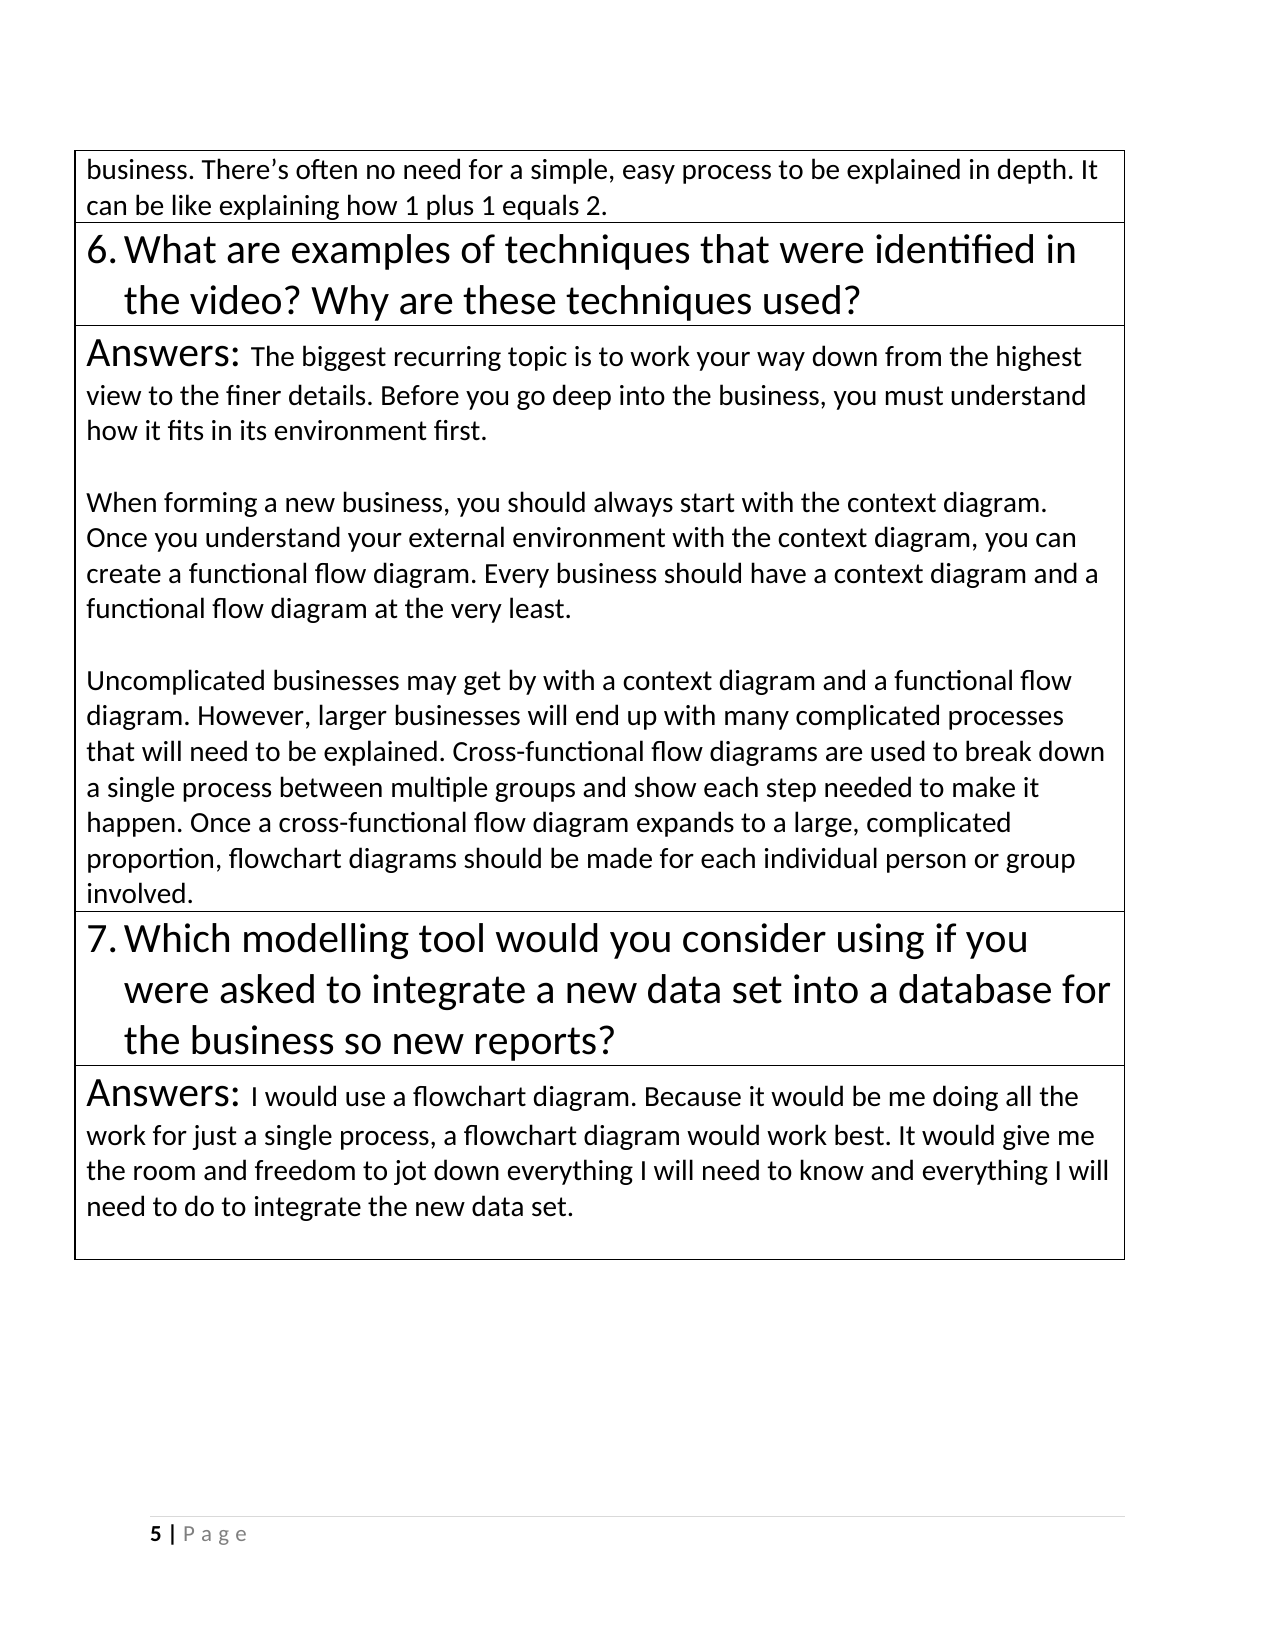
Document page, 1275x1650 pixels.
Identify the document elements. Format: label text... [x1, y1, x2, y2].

table_cell Answers: I would use a flowchart diagram. Because it would be me doing all the work for just a single process, a flowchart diagram would work best. It would give me the room and freedom to jot down everything I will need to know and everything I will need to do to integrate the new data set. [76, 1066, 1124, 1259]
table_cell What are examples of techniques that were identified in the video? Why are these techniques used? [76, 223, 1124, 325]
table_cell Answers: The biggest recurring topic is to work your way down from the highest view to the finer details. Before you go deep into the business, you must understand how it fits in its environment first. When forming a new business, you should always start with the context diagram. Once you understand your external environment with the context diagram, you can create a functional flow diagram. Every business should have a context diagram and a functional flow diagram at the very least. Uncomplicated businesses may get by with a context diagram and a functional flow diagram. However, larger businesses will end up with many complicated processes that will need to be explained. Cross-functional flow diagrams are used to break down a single process between multiple groups and show each step needed to make it happen. Once a cross-functional flow diagram expands to a large, complicated proportion, flowchart diagrams should be made for each individual person or group involved. [76, 326, 1124, 911]
table_cell Which modelling tool would you consider using if you were asked to integrate a new data set into a database for the business so new reports? [76, 912, 1124, 1065]
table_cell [76, 151, 1124, 222]
